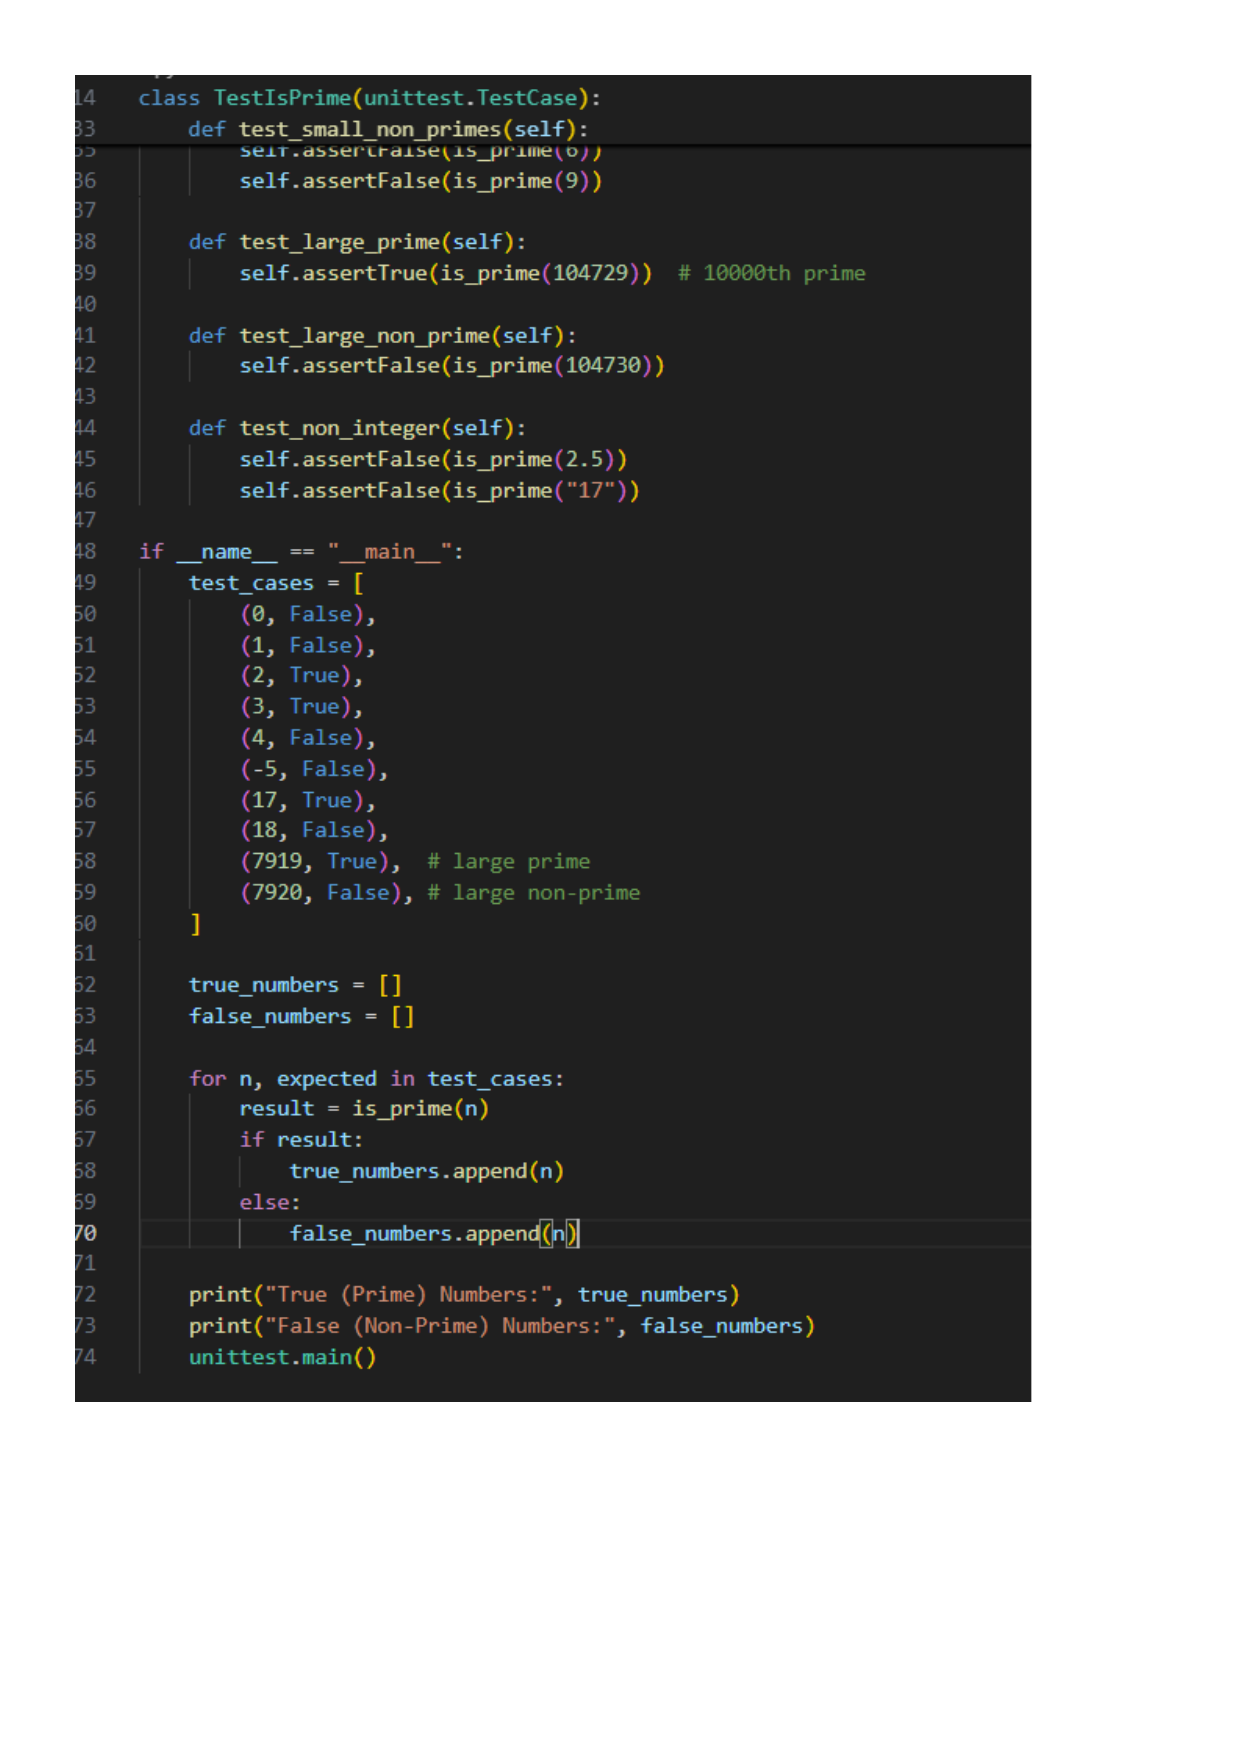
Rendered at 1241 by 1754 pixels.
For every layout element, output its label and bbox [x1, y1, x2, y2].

picture [75, 75, 1032, 1402]
